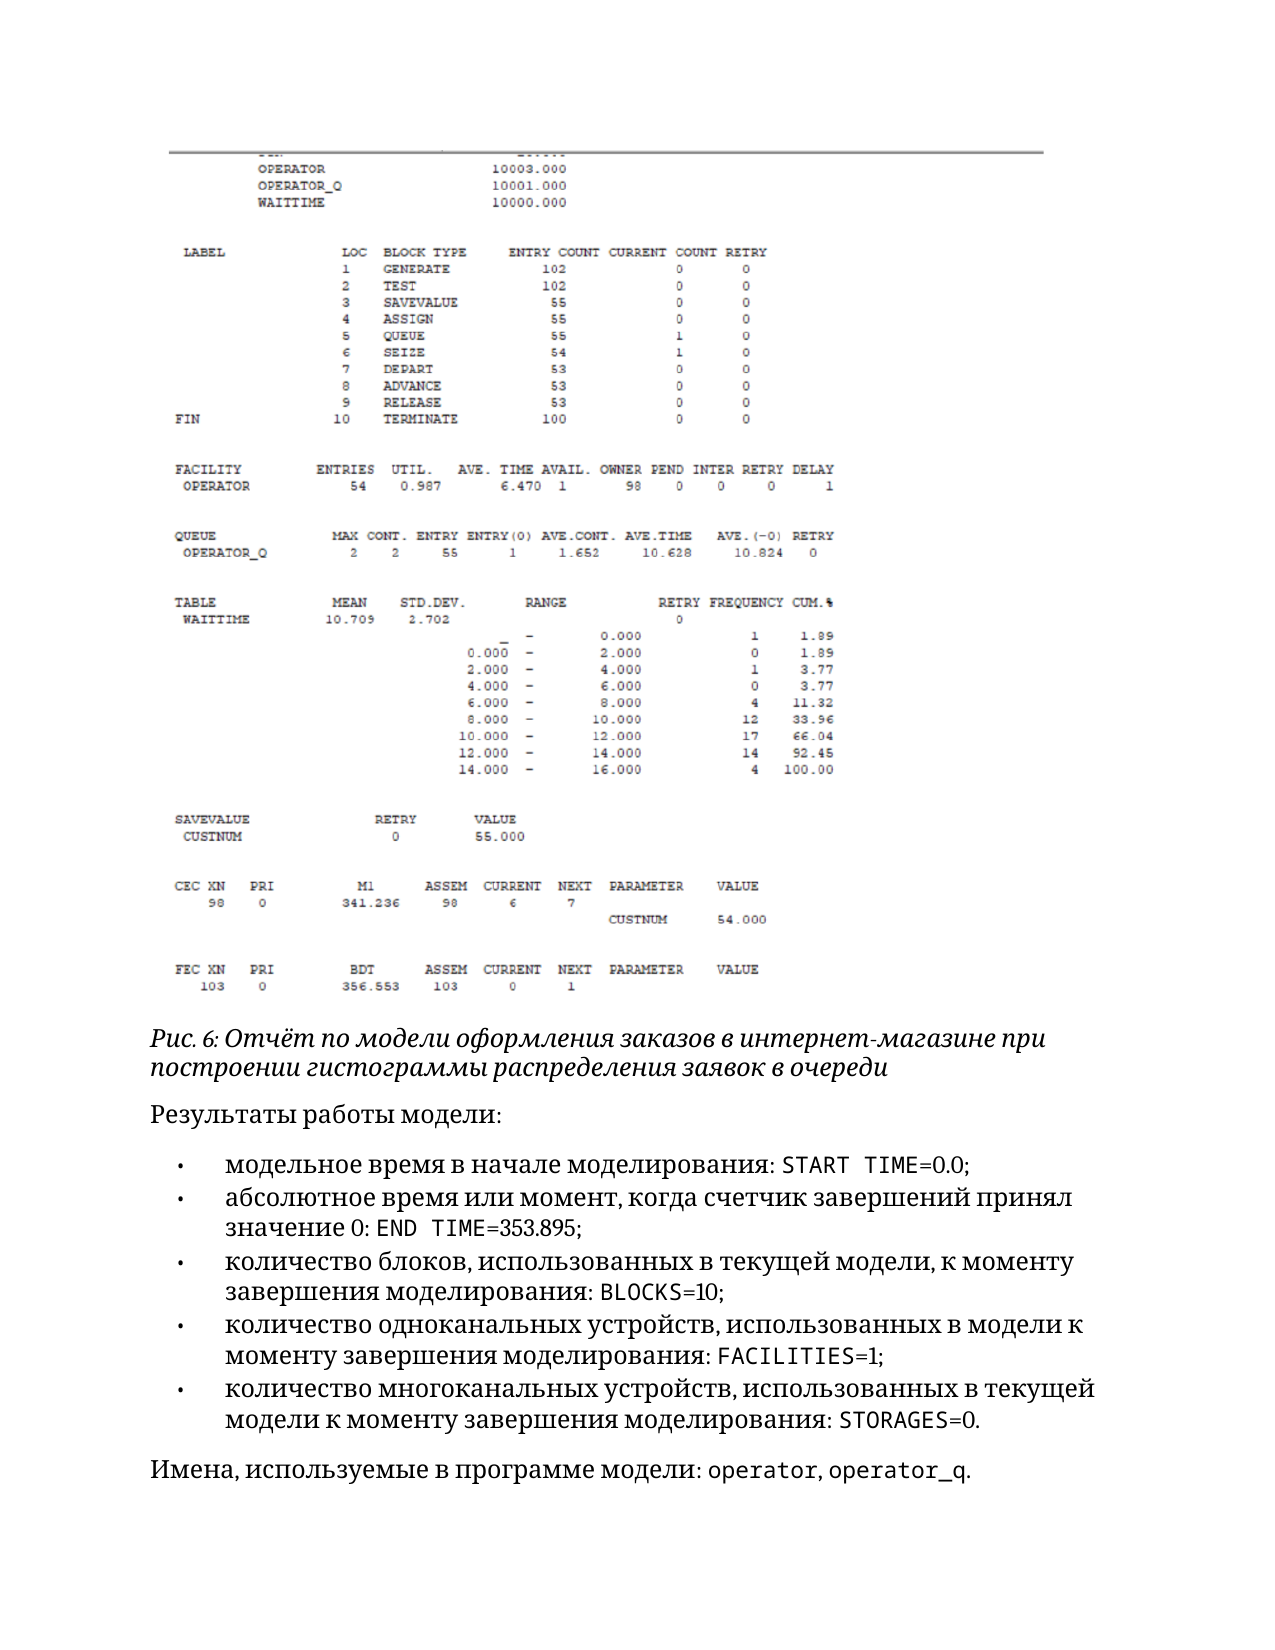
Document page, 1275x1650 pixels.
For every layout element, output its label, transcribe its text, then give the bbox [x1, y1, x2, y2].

picture [168, 150, 1044, 1004]
text Результаты работы модели: [150, 1101, 1125, 1130]
list количество одноканальных устройств, использованных в модели к моменту завершения моделирования: FACILITIES=1; [175, 1311, 1125, 1371]
list количество многоканальных устройств, использованных в текущей модели к моменту завершения моделирования: STORAGES=0. [175, 1375, 1125, 1435]
text Имена, используемые в программе модели: operator, operator_q. [150, 1454, 1125, 1485]
text Рис. 6: Отчёт по модели оформления заказов в интернет-магазине при построении гистограммы распределения заявок в очереди [150, 1025, 1125, 1082]
list количество блоков, использованных в текущей модели, к моменту завершения моделирования: BLOCKS=10; [175, 1247, 1125, 1307]
list модельное время в начале моделирования: START TIME=0.0; [175, 1149, 1125, 1180]
list абсолютное время или момент, когда счетчик завершений принял значение 0: END TIME=353.895; [175, 1184, 1125, 1244]
